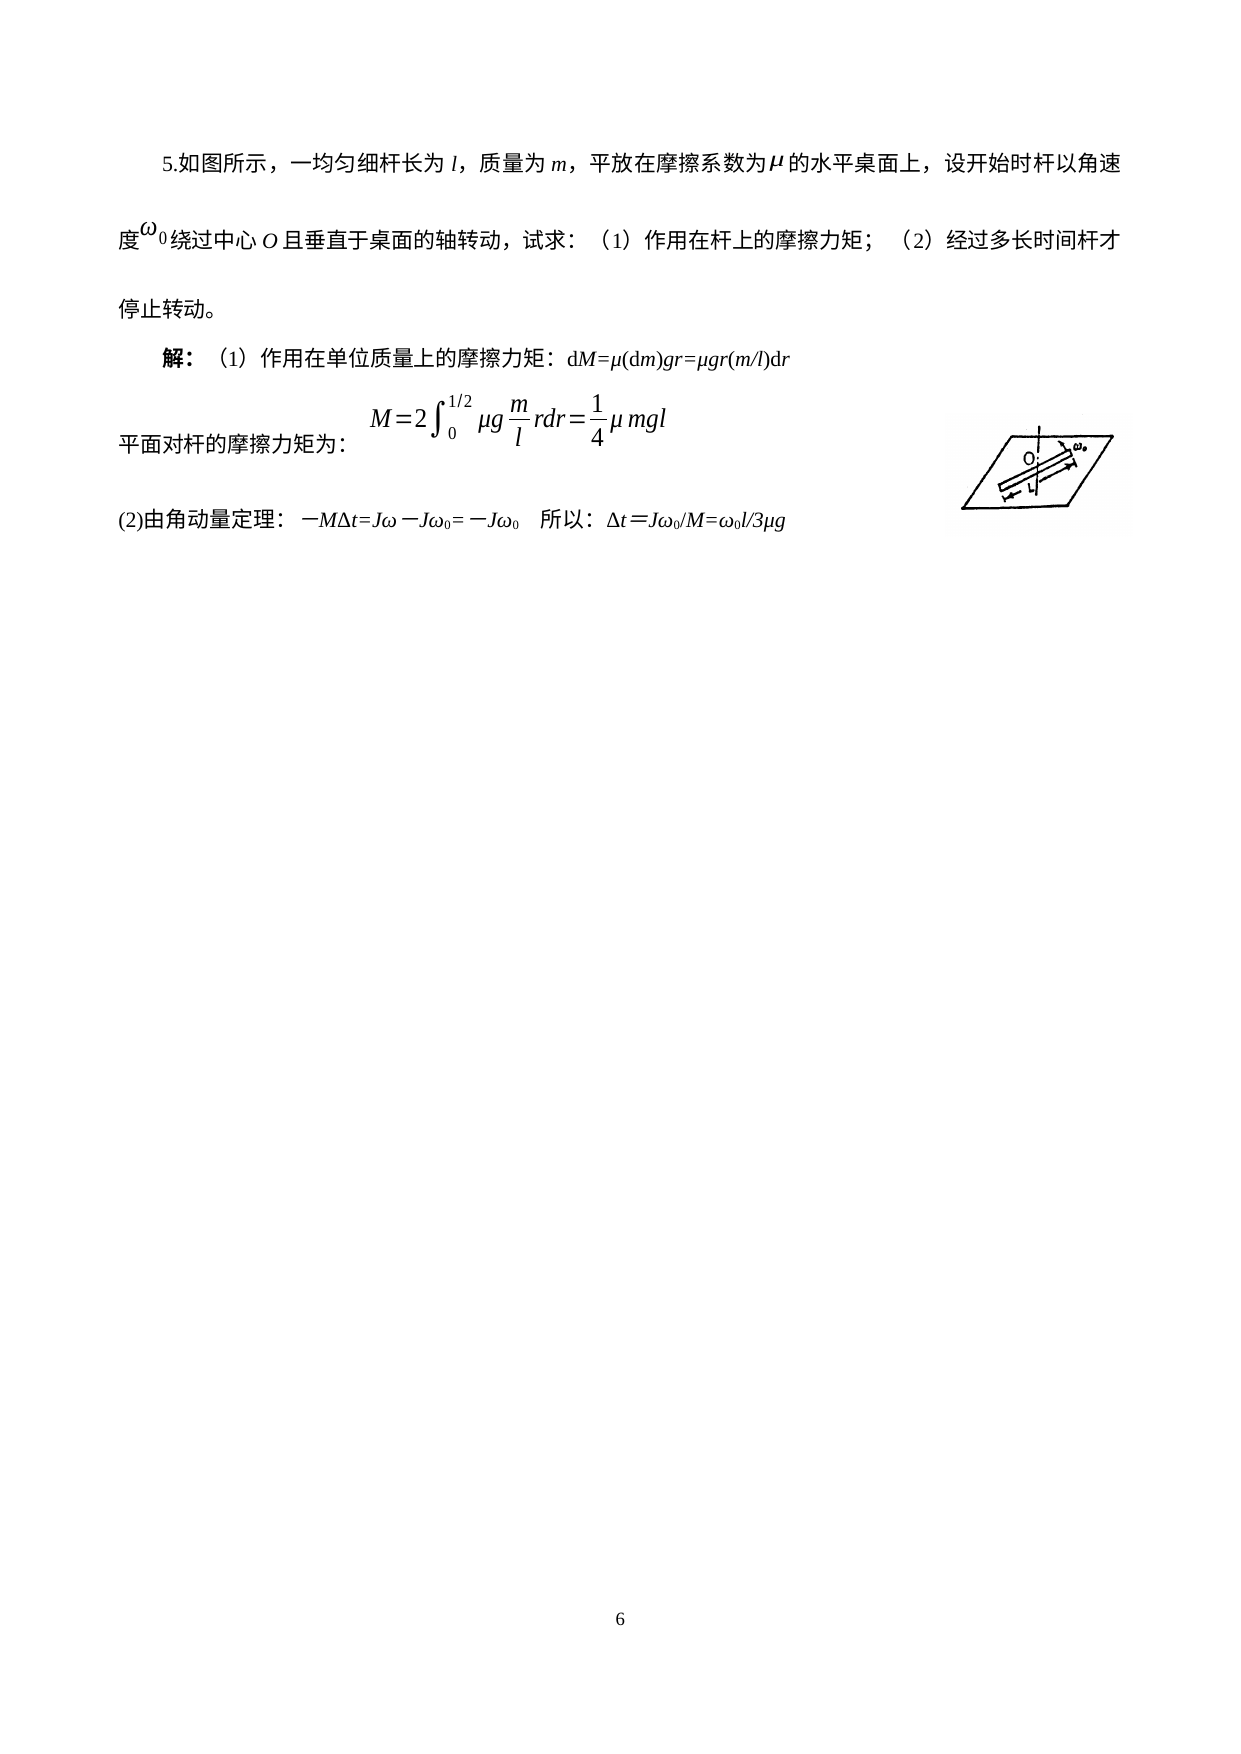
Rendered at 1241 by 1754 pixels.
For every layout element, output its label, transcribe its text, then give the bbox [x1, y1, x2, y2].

text 解：（1）作用在单位质量上的摩擦力矩：dM=μ(dm)gr=μgr(m/l)dr [118, 340, 1122, 373]
text 5.如图所示，一均匀细杆长为l，质量为m，平放在摩擦系数为的水平桌面上，设开始时杆以角速度绕过中心O且垂直于桌面的轴转动，试求：（1）作用在杆上的摩擦力矩； （2）经过多长时间杆才停止转动。 [118, 146, 1122, 324]
text 平面对杆的摩擦力矩为： [118, 388, 1122, 486]
text (2)由角动量定理：－MΔt=Jω－Jω0=－Jω0 所以：Δt＝Jω0/M=ω0l/3μg [118, 502, 945, 534]
picture [945, 413, 1133, 537]
